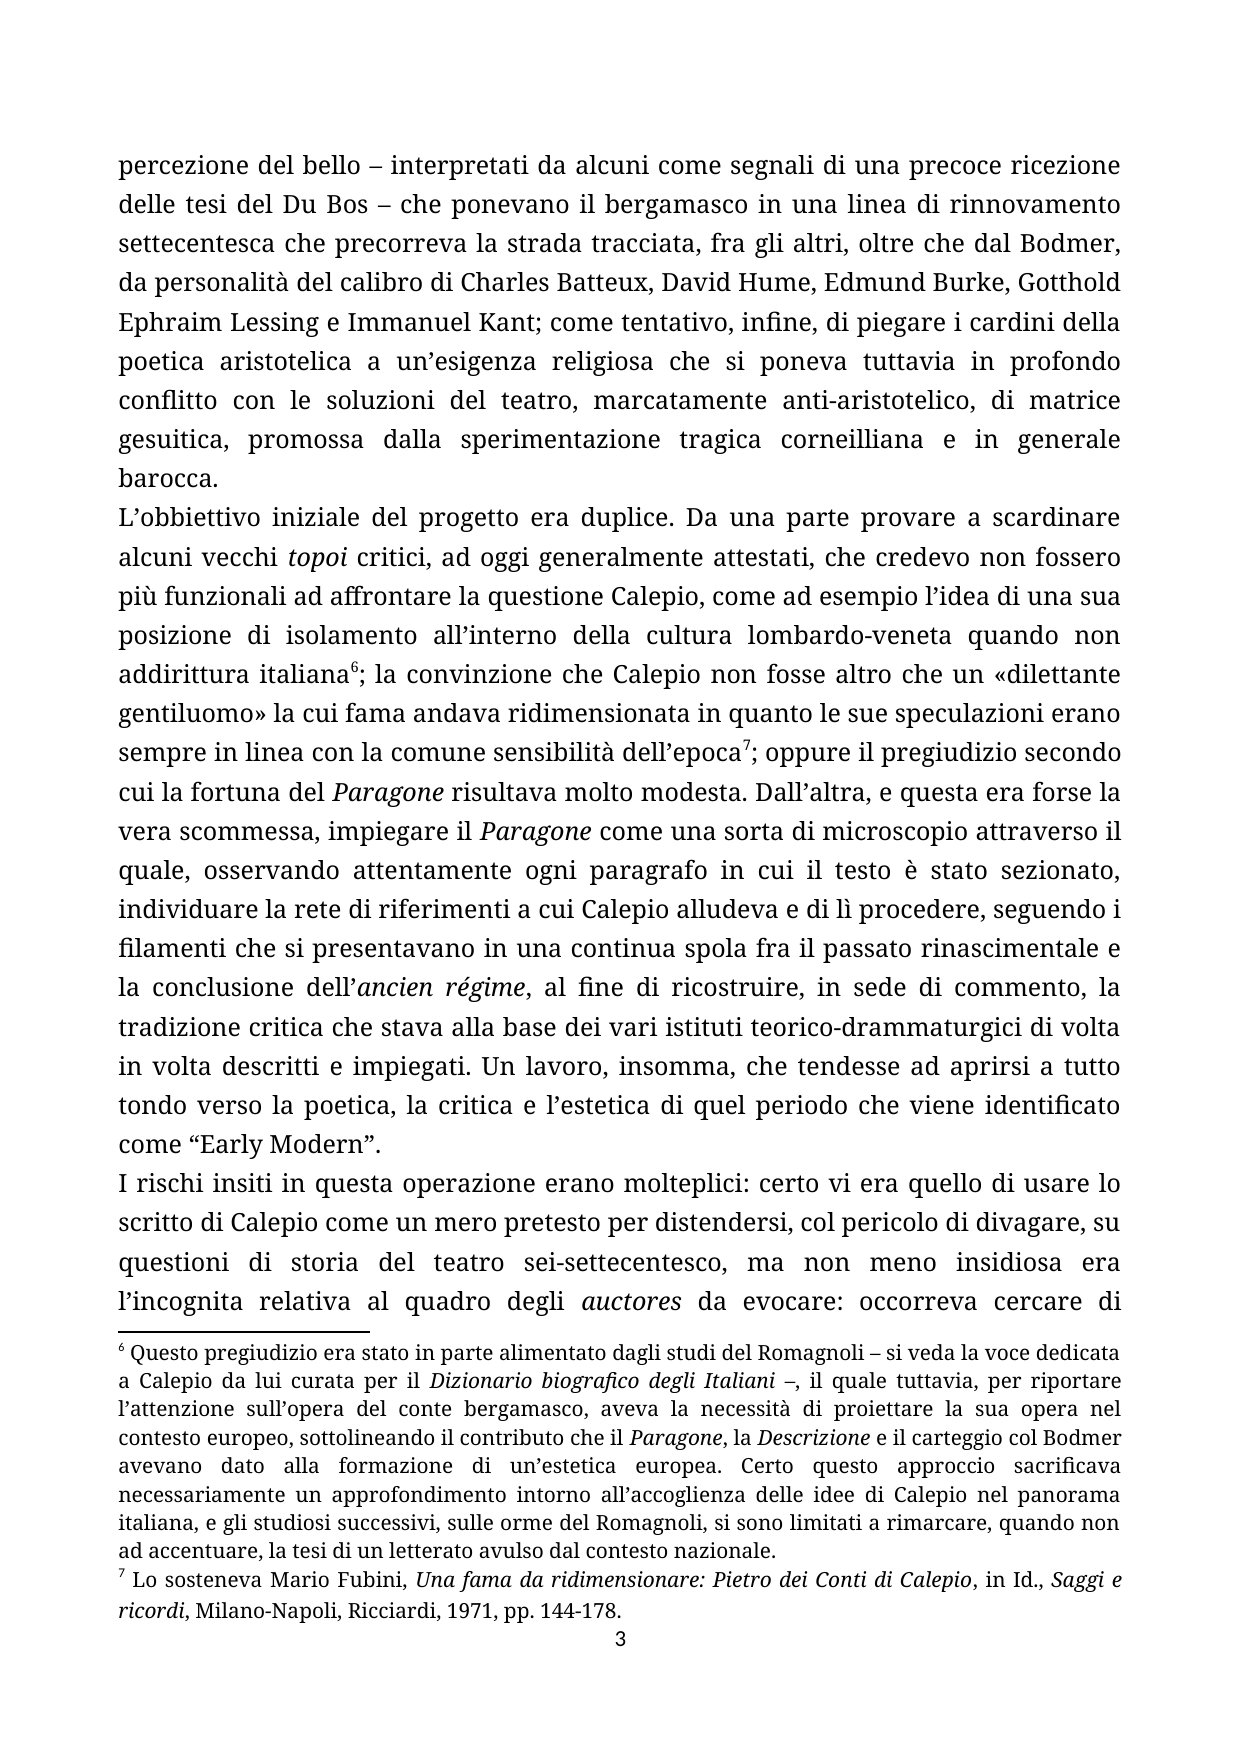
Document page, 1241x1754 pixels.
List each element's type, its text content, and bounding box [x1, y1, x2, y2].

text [118, 1166, 1122, 1317]
text L’obbiettivo iniziale del progetto era duplice. Da una parte provare a scardinare alcuni vecchi topoi critici, ad oggi generalmente attestati, che credevo non fossero più funzionali ad affrontare la questione Calepio, come ad esempio l’idea di una sua posizione di isolamento all’interno della cultura lombardo-veneta quando non addirittura italiana; la convinzione che Calepio non fosse altro che un «dilettante gentiluomo» la cui fama andava ridimensionata in quanto le sue speculazioni erano sempre in linea con la comune sensibilità dell’epoca; oppure il pregiudizio secondo cui la fortuna del Paragone risultava molto modesta. Dall’altra, e questa era forse la vera scommessa, impiegare il Paragone come una sorta di microscopio attraverso il quale, osservando attentamente ogni paragrafo in cui il testo è stato sezionato, individuare la rete di riferimenti a cui Calepio alludeva e di lì procedere, seguendo i filamenti che si presentavano in una continua spola fra il passato rinascimentale e la conclusione dell’ancien régime, al fine di ricostruire, in sede di commento, la tradizione critica che stava alla base dei vari istituti teorico-drammaturgici di volta in volta descritti e impiegati. Un lavoro, insomma, che tendesse ad aprirsi a tutto tondo verso la poetica, la critica e l’estetica di quel periodo che viene identificato come “Early Modern”. [118, 500, 1122, 1161]
text Infine mi affascinava l’idea che il Paragone potesse essere attraversato a partire da molteplici prospettive, come testo di critica e storiografia letteraria tra i più rilevanti nell’Europa del tempo – e in questo senso devo ringraziare soprattutto Andrea Fabiano e i membri dell’equipe del progetto di ricerca Historiographie théâtrale à l’époque moderne; come documento di evoluzione dell’estetica settecentesca europea che presentava indizi di un dialogo fecondo con i capisaldi della critica sei-settecentesca (Boileau, Pallavicino, Bouhours, Gravina e Muratori), ma che conteneva anche spunti di assoluta originalità circa la natura del gusto e la percezione del bello – interpretati da alcuni come segnali di una precoce ricezione delle tesi del Du Bos – che ponevano il bergamasco in una linea di rinnovamento settecentesca che precorreva la strada tracciata, fra gli altri, oltre che dal Bodmer, da personalità del calibro di Charles Batteux, David Hume, Edmund Burke, Gotthold Ephraim Lessing e Immanuel Kant; come tentativo, infine, di piegare i cardini della poetica aristotelica a un’esigenza religiosa che si poneva tuttavia in profondo conflitto con le soluzioni del teatro, marcatamente anti-aristotelico, di matrice gesuitica, promossa dalla sperimentazione tragica corneilliana e in generale barocca. [118, 148, 1122, 495]
